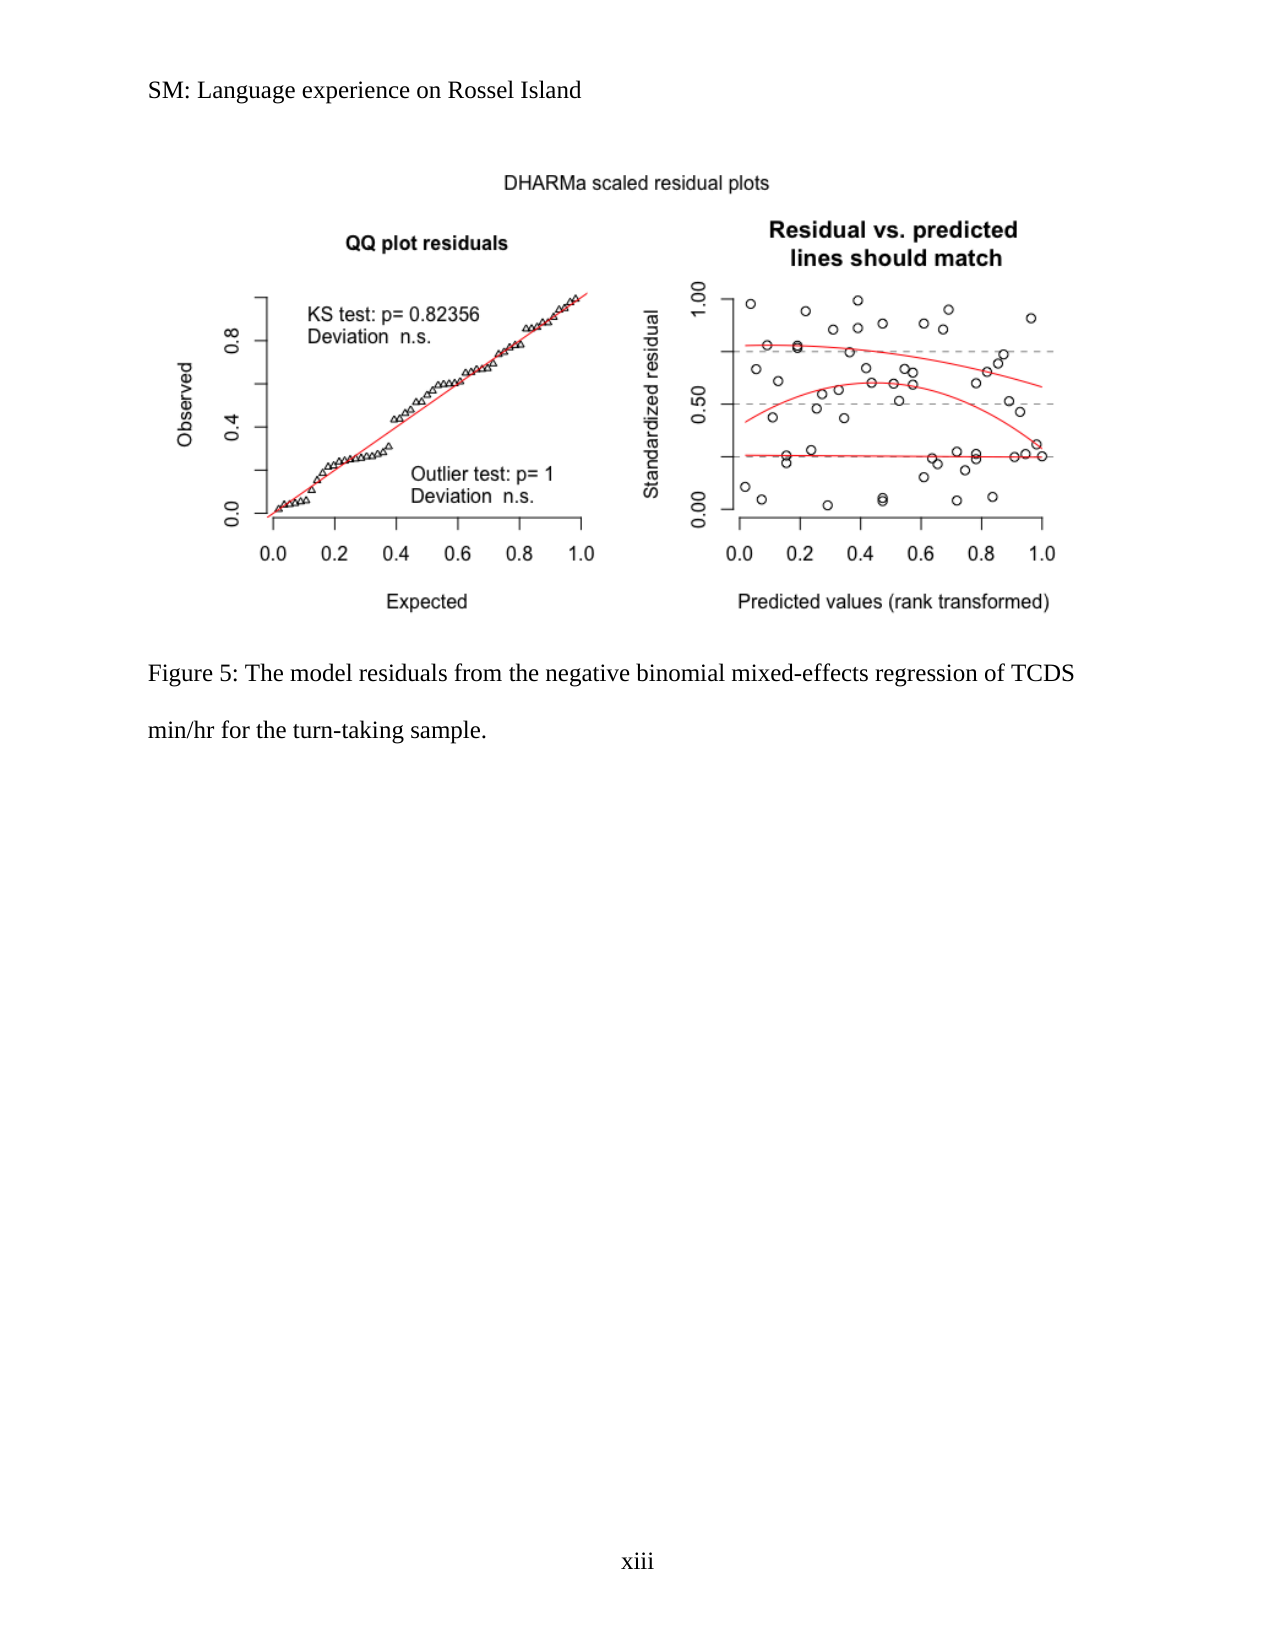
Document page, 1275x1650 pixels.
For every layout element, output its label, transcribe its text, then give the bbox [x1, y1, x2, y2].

picture [147, 147, 1127, 638]
text Figure 5: The model residuals from the negative binomial mixed-effects regression of TCDS min/hr for the turn-taking sample. [148, 658, 1127, 744]
